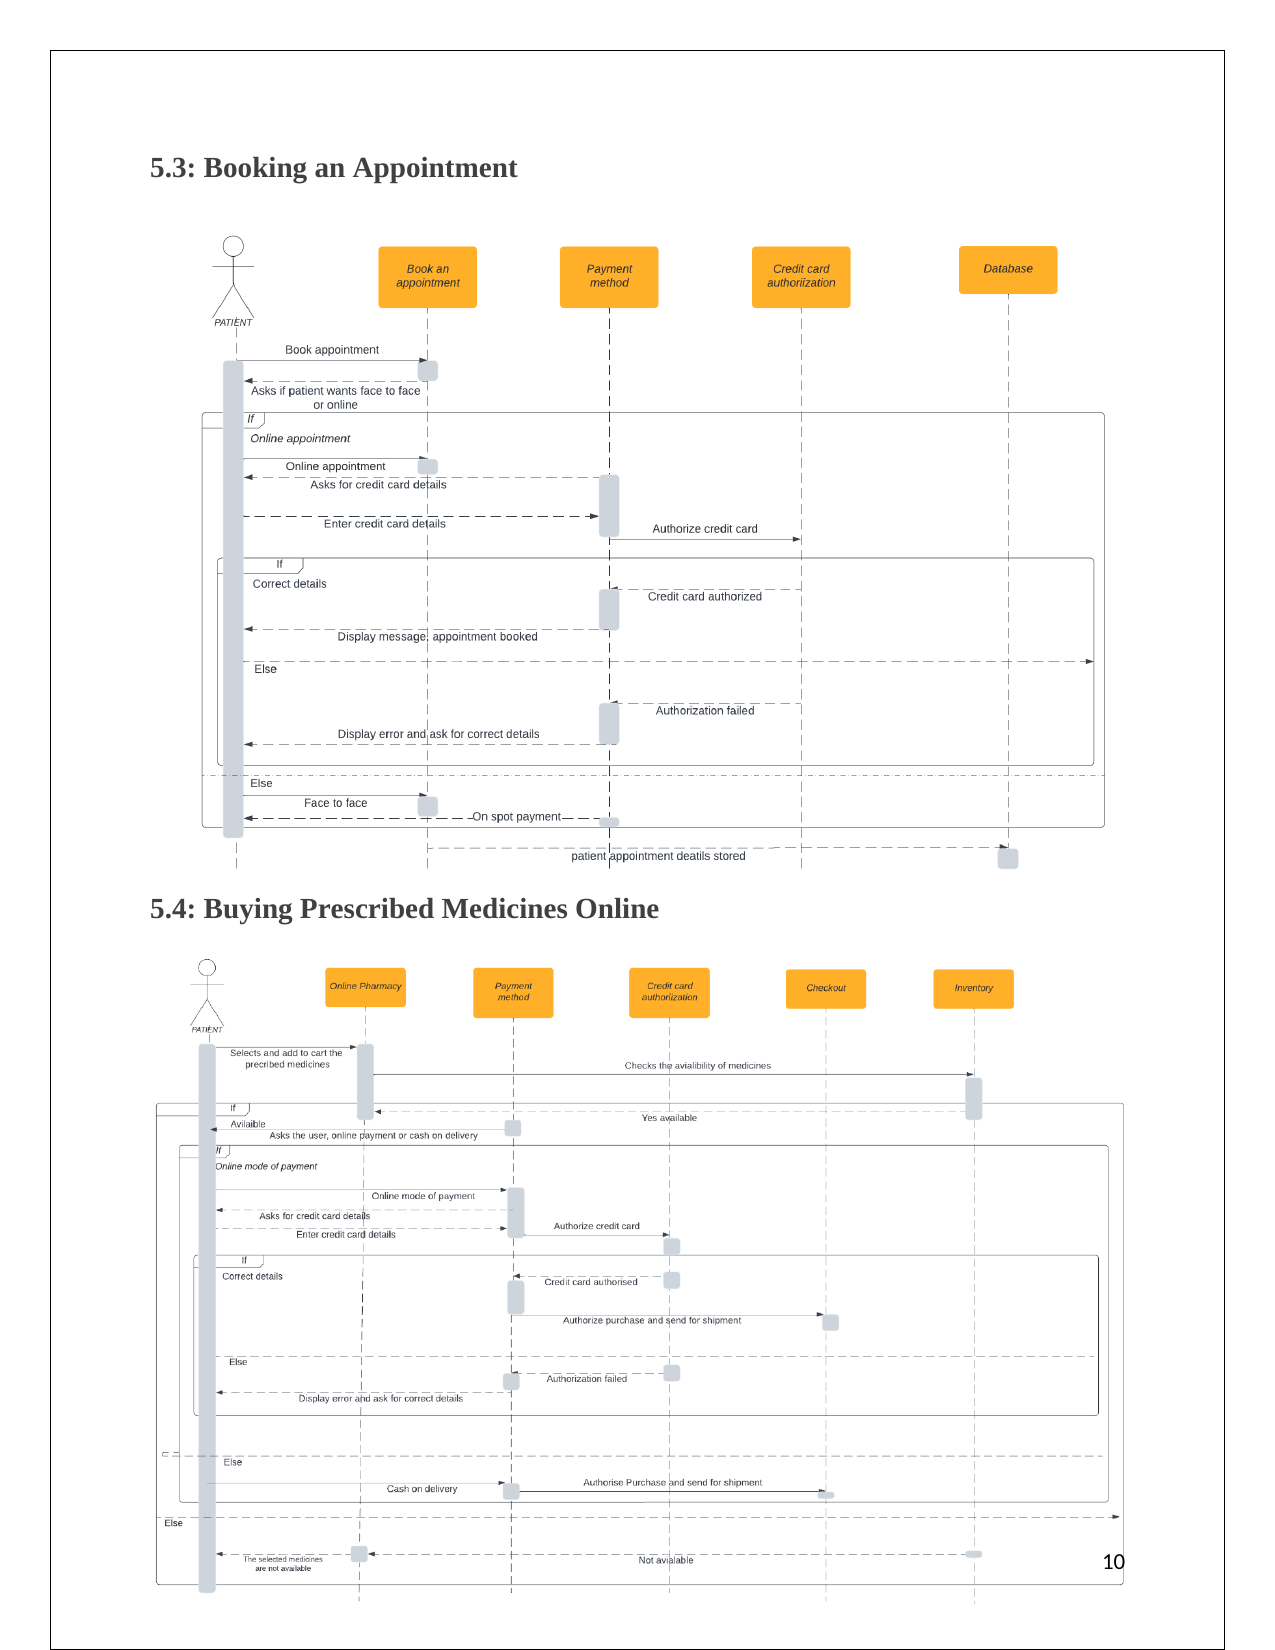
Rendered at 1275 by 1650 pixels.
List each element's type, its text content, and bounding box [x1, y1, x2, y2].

picture [150, 233, 1125, 872]
subtitle 5.3: Booking an Appointment [150, 150, 1125, 183]
subtitle 5.4: Buying Prescribed Medicines Online [150, 891, 1125, 924]
picture [150, 952, 1156, 1604]
